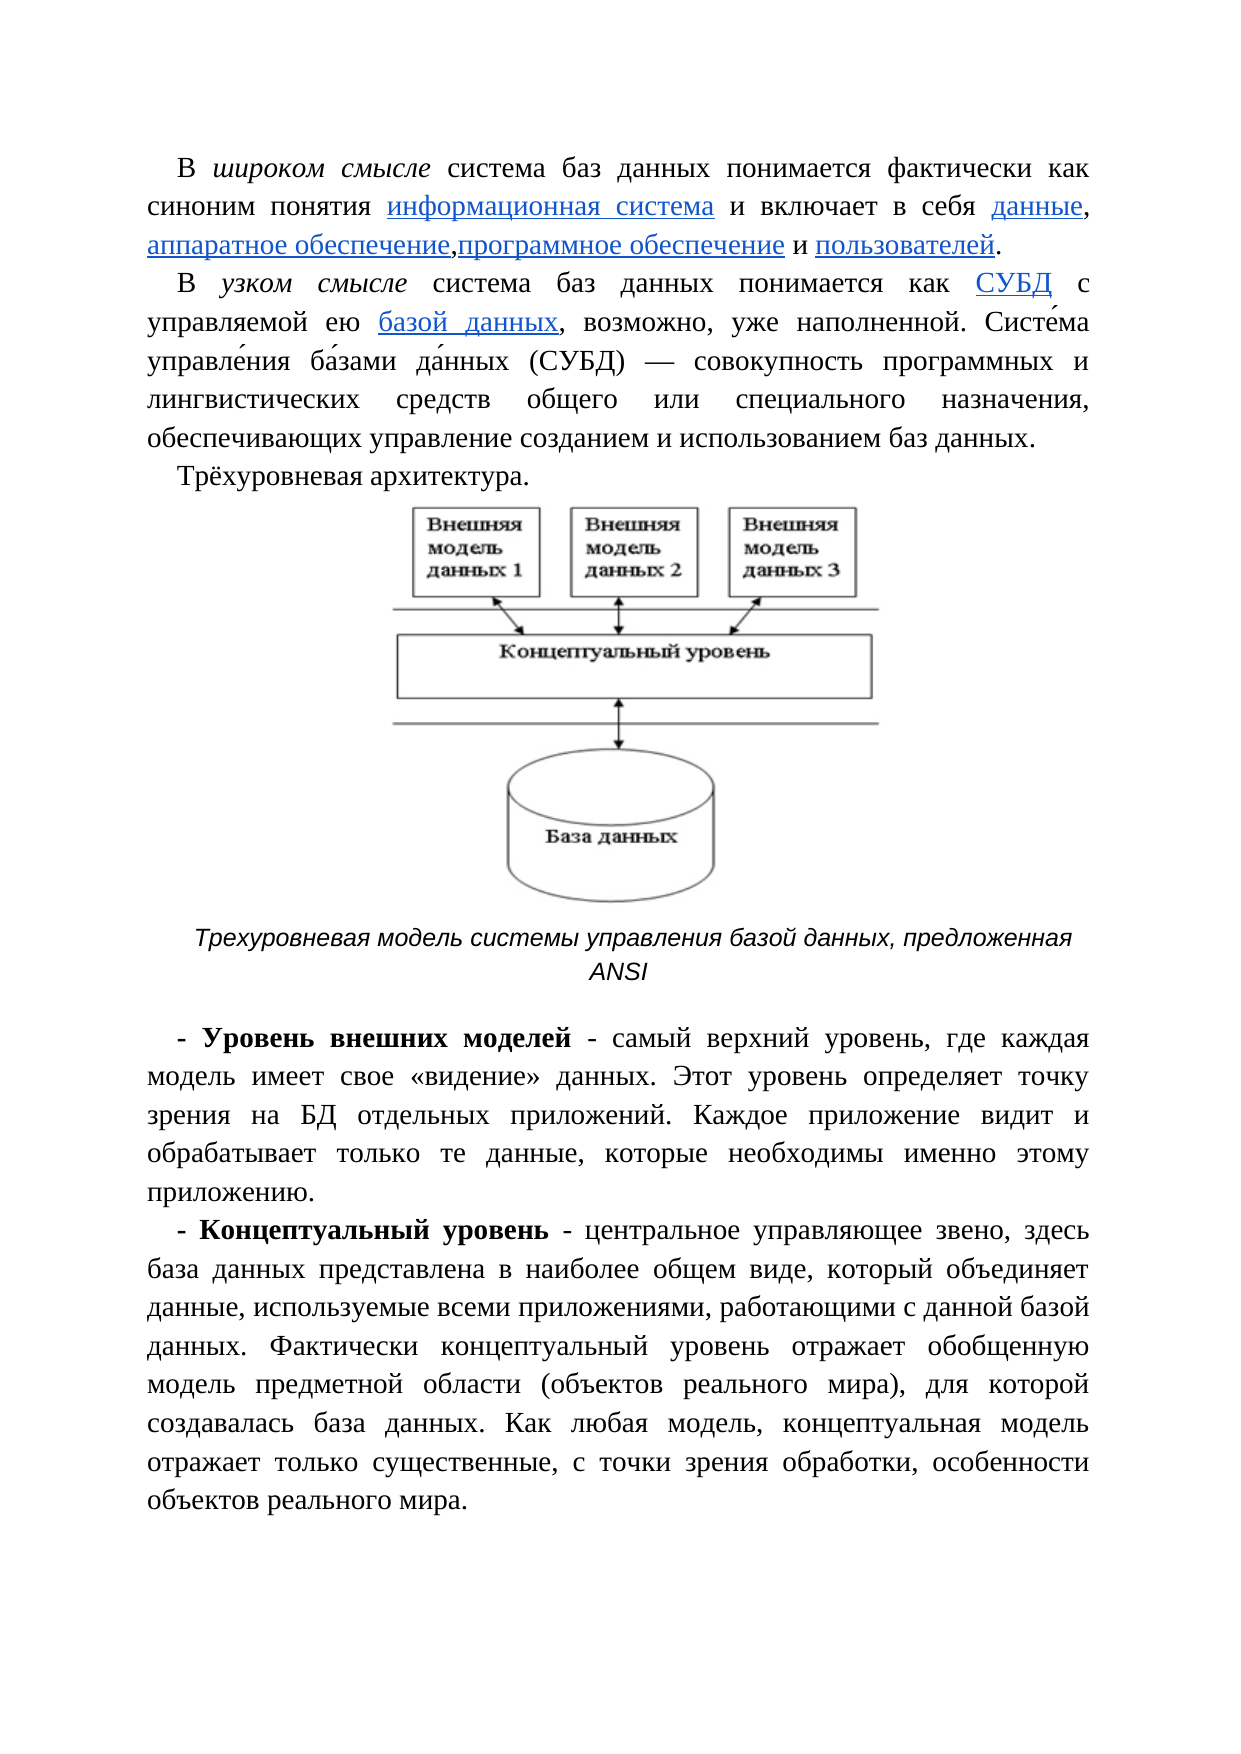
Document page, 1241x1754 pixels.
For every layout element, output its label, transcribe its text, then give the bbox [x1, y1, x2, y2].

text Трёхуровневая архитектура. [147, 458, 1090, 492]
text Трехуровневая модель системы управления базой данных, предложенная ANSI [147, 923, 1090, 985]
picture [380, 496, 887, 920]
text В узком смысле система баз данных понимается как СУБД с управляемой ею базой данных, возможно, уже наполненной. Систе́ма управле́ния ба́зами да́нных (СУБД) — совокупность программных и лингвистических средств общего или специального назначения, обеспечивающих управление созданием и использованием баз данных. [147, 266, 1090, 453]
text В широком смысле система баз данных понимается фактически как синоним понятия информационная система и включает в себя данные, аппаратное обеспечение,программное обеспечение и пользователей. [147, 150, 1090, 261]
text - Уровень внешних моделей - самый верхний уровень, где каждая модель имеет свое «видение» данных. Этот уровень определяет точку зрения на БД отдельных приложений. Каждое приложение видит и обрабатывает только те данные, которые необходимы именно этому приложению. [147, 1020, 1090, 1207]
text - Концептуальный уровень - центральное управляющее звено, здесь база данных представлена в наиболее общем виде, который объединяет данные, используемые всеми приложениями, работающими с данной базой данных. Фактически концептуальный уровень отражает обобщенную модель предметной области (объектов реального мира), для которой создавалась база данных. Как любая модель, концептуальная модель отражает только существенные, с точки зрения обработки, особенности объектов реального мира. [147, 1212, 1090, 1516]
